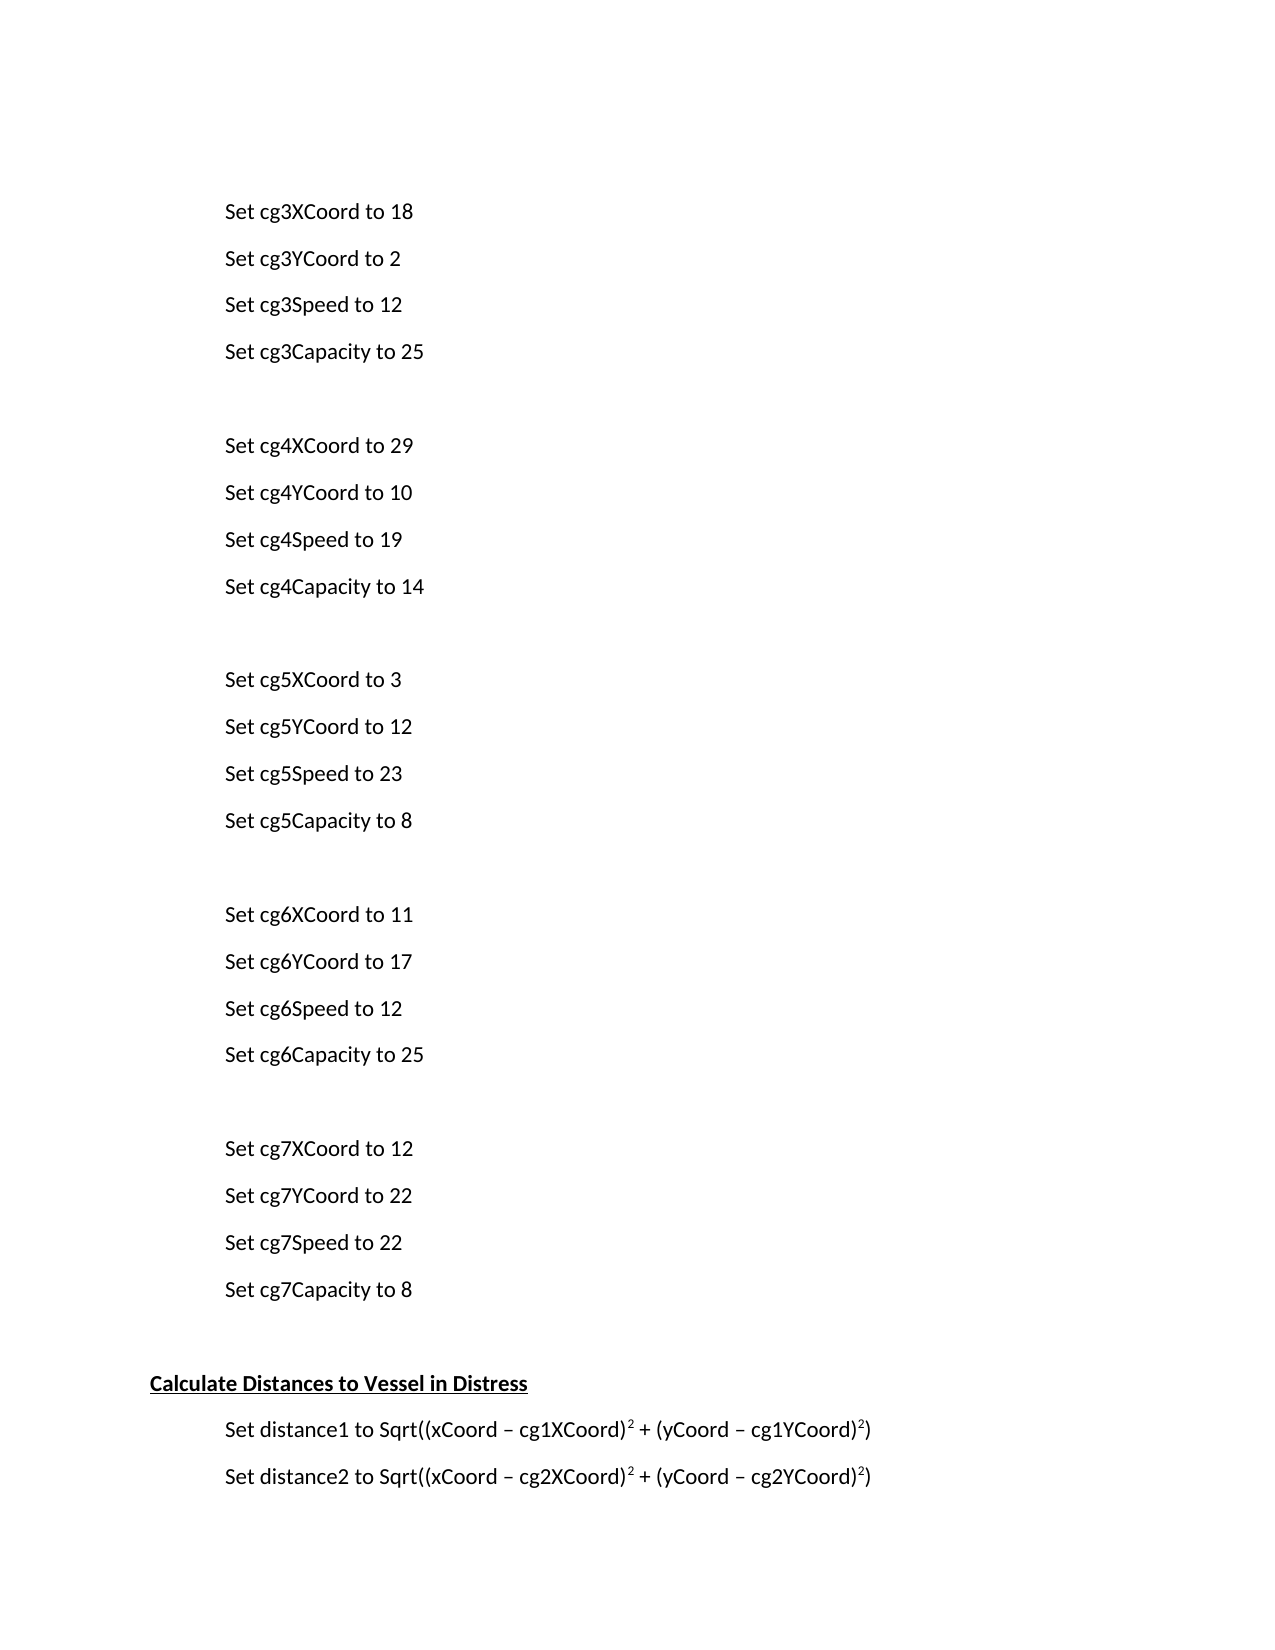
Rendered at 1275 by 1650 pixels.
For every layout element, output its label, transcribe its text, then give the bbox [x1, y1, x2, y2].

text Set cg5XCoord to 3 [150, 666, 1125, 694]
text Set cg4XCoord to 29 [150, 431, 1125, 459]
text Set cg7XCoord to 12 [150, 1134, 1125, 1162]
text Set cg7Speed to 22 [150, 1228, 1125, 1256]
text Set cg6Speed to 12 [150, 994, 1125, 1022]
text Set distance1 to Sqrt((xCoord – cg1XCoord)2 + (yCoord – cg1YCoord)2) [150, 1416, 1125, 1444]
text Set cg7YCoord to 22 [150, 1181, 1125, 1209]
text Set cg6YCoord to 17 [150, 947, 1125, 975]
text Set cg7Capacity to 8 [150, 1275, 1125, 1303]
text Set distance2 to Sqrt((xCoord – cg2XCoord)2 + (yCoord – cg2YCoord)2) [150, 1462, 1125, 1491]
text Set cg3XCoord to 18 [150, 197, 1125, 225]
text Set cg5Speed to 23 [150, 759, 1125, 787]
text Set cg4Capacity to 14 [150, 572, 1125, 600]
text Set cg5YCoord to 12 [150, 712, 1125, 741]
text Set cg3Capacity to 25 [150, 337, 1125, 366]
text Calculate Distances to Vessel in Distress [150, 1369, 1125, 1397]
text Set cg6Capacity to 25 [150, 1041, 1125, 1069]
text Set cg6XCoord to 11 [150, 900, 1125, 928]
text Set cg5Capacity to 8 [150, 806, 1125, 834]
text Set cg3YCoord to 2 [150, 244, 1125, 272]
text Set cg3Speed to 12 [150, 291, 1125, 319]
text Set cg4YCoord to 10 [150, 478, 1125, 506]
text Set cg4Speed to 19 [150, 525, 1125, 553]
